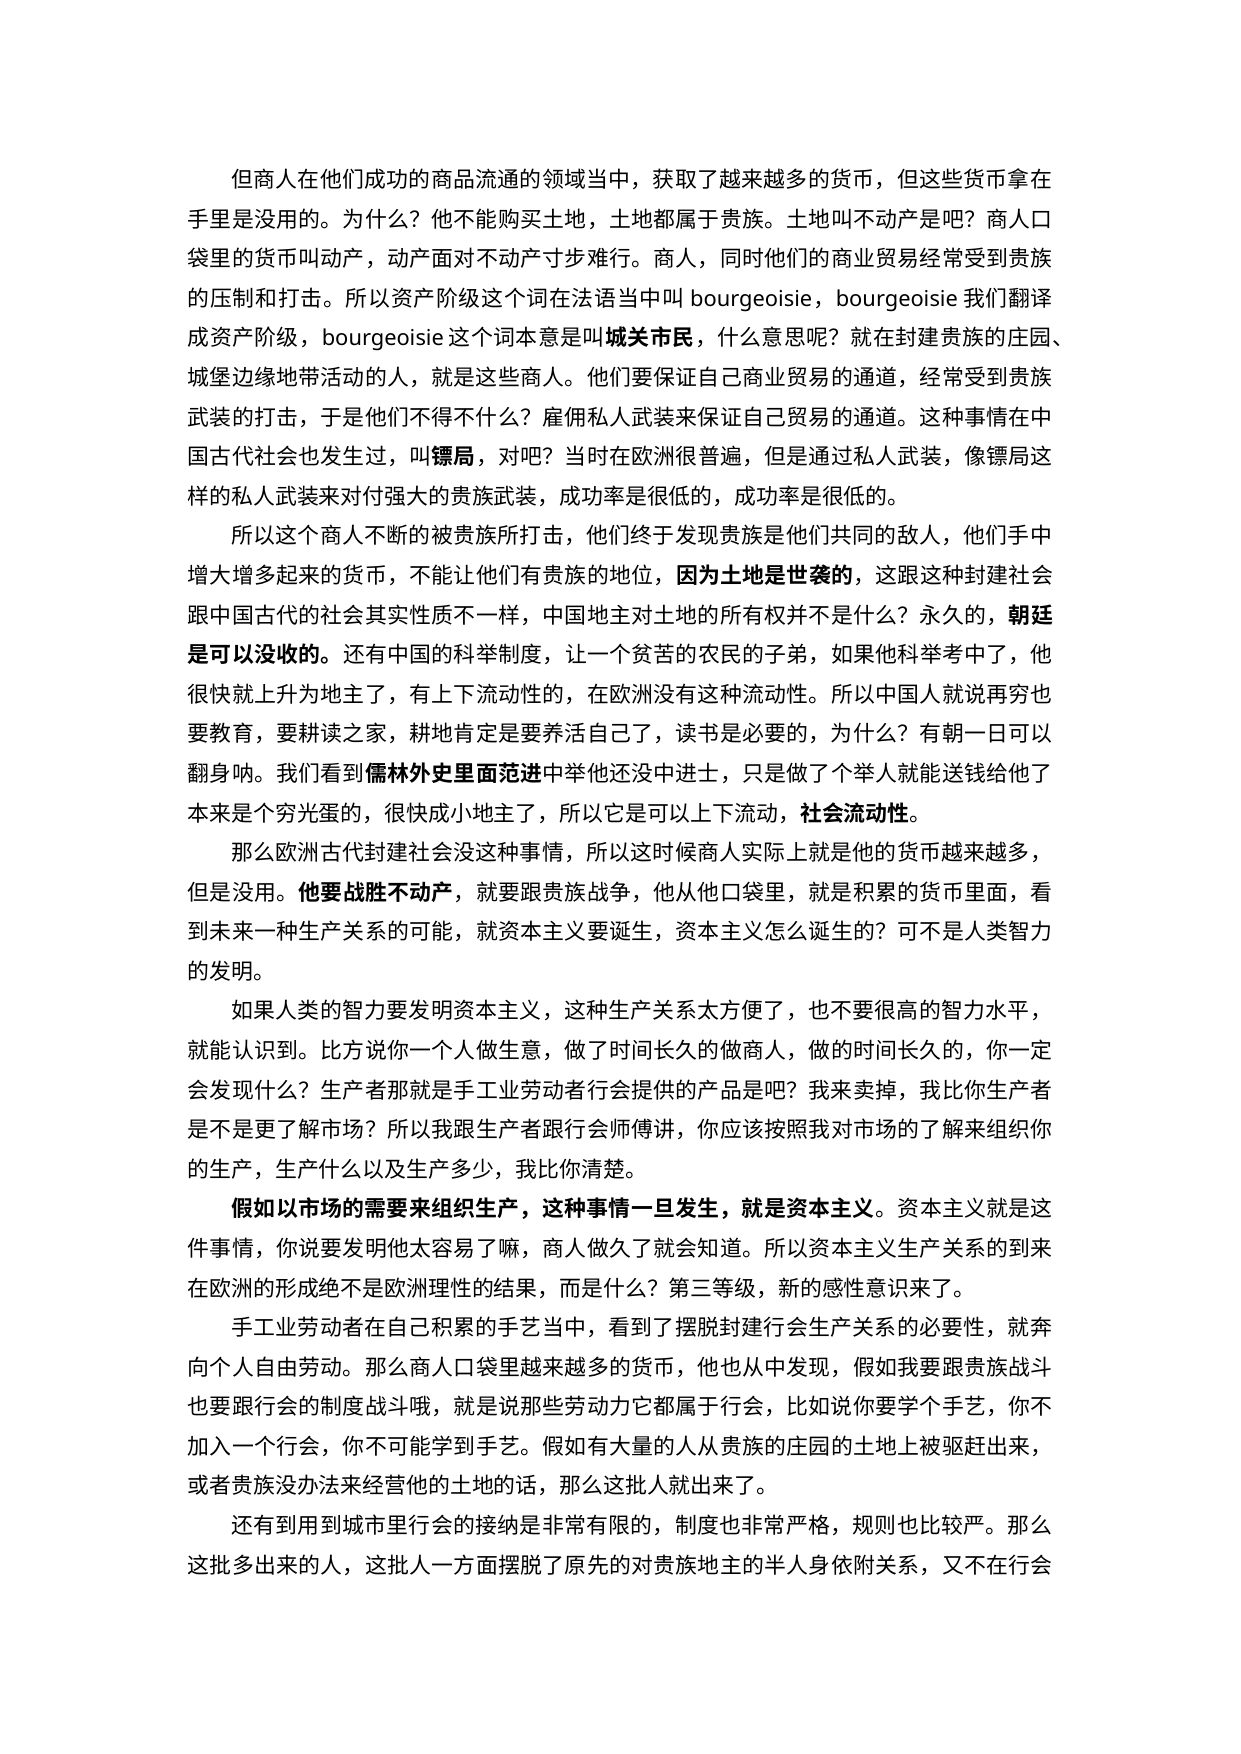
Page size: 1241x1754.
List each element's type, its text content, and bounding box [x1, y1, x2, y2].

text 手工业劳动者在自己积累的手艺当中，看到了摆脱封建行会生产关系的必要性，就奔向个人自由劳动。那么商人口袋里越来越多的货币，他也从中发现，假如我要跟贵族战斗，也要跟行会的制度战斗哦，就是说那些劳动力它都属于行会，比如说你要学个手艺，你不加入一个行会，你不可能学到手艺。假如有大量的人从贵族的庄园的土地上被驱赶出来，或者贵族没办法来经营他的土地的话，那么这批人就出来了。 [187, 1310, 1053, 1500]
text 所以这个商人不断的被贵族所打击，他们终于发现贵族是他们共同的敌人，他们手中增大增多起来的货币，不能让他们有贵族的地位，因为土地是世袭的，这跟这种封建社会跟中国古代的社会其实性质不一样，中国地主对土地的所有权并不是什么？永久的，朝廷是可以没收的。还有中国的科举制度，让一个贫苦的农民的子弟，如果他科举考中了，他很快就上升为地主了，有上下流动性的，在欧洲没有这种流动性。所以中国人就说再穷也要教育，要耕读之家，耕地肯定是要养活自己了，读书是必要的，为什么？有朝一日可以翻身呐。我们看到儒林外史里面范进中举他还没中进士，只是做了个举人就能送钱给他了。本来是个穷光蛋的，很快成小地主了，所以它是可以上下流动，社会流动性。 [187, 518, 1053, 827]
text 假如以市场的需要来组织生产，这种事情一旦发生，就是资本主义。资本主义就是这件事情，你说要发明他太容易了嘛，商人做久了就会知道。所以资本主义生产关系的到来，在欧洲的形成绝不是欧洲理性的结果，而是什么？第三等级，新的感性意识来了。 [187, 1191, 1053, 1302]
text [187, 1508, 1053, 1579]
text 那么欧洲古代封建社会没这种事情，所以这时候商人实际上就是他的货币越来越多，但是没用。他要战胜不动产，就要跟贵族战争，他从他口袋里，就是积累的货币里面，看到未来一种生产关系的可能，就资本主义要诞生，资本主义怎么诞生的？可不是人类智力的发明。 [187, 835, 1053, 986]
text 但商人在他们成功的商品流通的领域当中，获取了越来越多的货币，但这些货币拿在手里是没用的。为什么？他不能购买土地，土地都属于贵族。土地叫不动产是吧？商人口袋里的货币叫动产，动产面对不动产寸步难行。商人，同时他们的商业贸易经常受到贵族的压制和打击。所以资产阶级这个词在法语当中叫bourgeoisie，bourgeoisie我们翻译成资产阶级，bourgeoisie这个词本意是叫城关市民，什么意思呢？就在封建贵族的庄园、城堡边缘地带活动的人，就是这些商人。他们要保证自己商业贸易的通道，经常受到贵族武装的打击，于是他们不得不什么？雇佣私人武装来保证自己贸易的通道。这种事情在中国古代社会也发生过，叫镖局，对吧？当时在欧洲很普遍，但是通过私人武装，像镖局这样的私人武装来对付强大的贵族武装，成功率是很低的，成功率是很低的。 [187, 162, 1053, 511]
text 如果人类的智力要发明资本主义，这种生产关系太方便了，也不要很高的智力水平，就能认识到。比方说你一个人做生意，做了时间长久的做商人，做的时间长久的，你一定会发现什么？生产者那就是手工业劳动者行会提供的产品是吧？我来卖掉，我比你生产者是不是更了解市场？所以我跟生产者跟行会师傅讲，你应该按照我对市场的了解来组织你的生产，生产什么以及生产多少，我比你清楚。 [187, 993, 1053, 1183]
